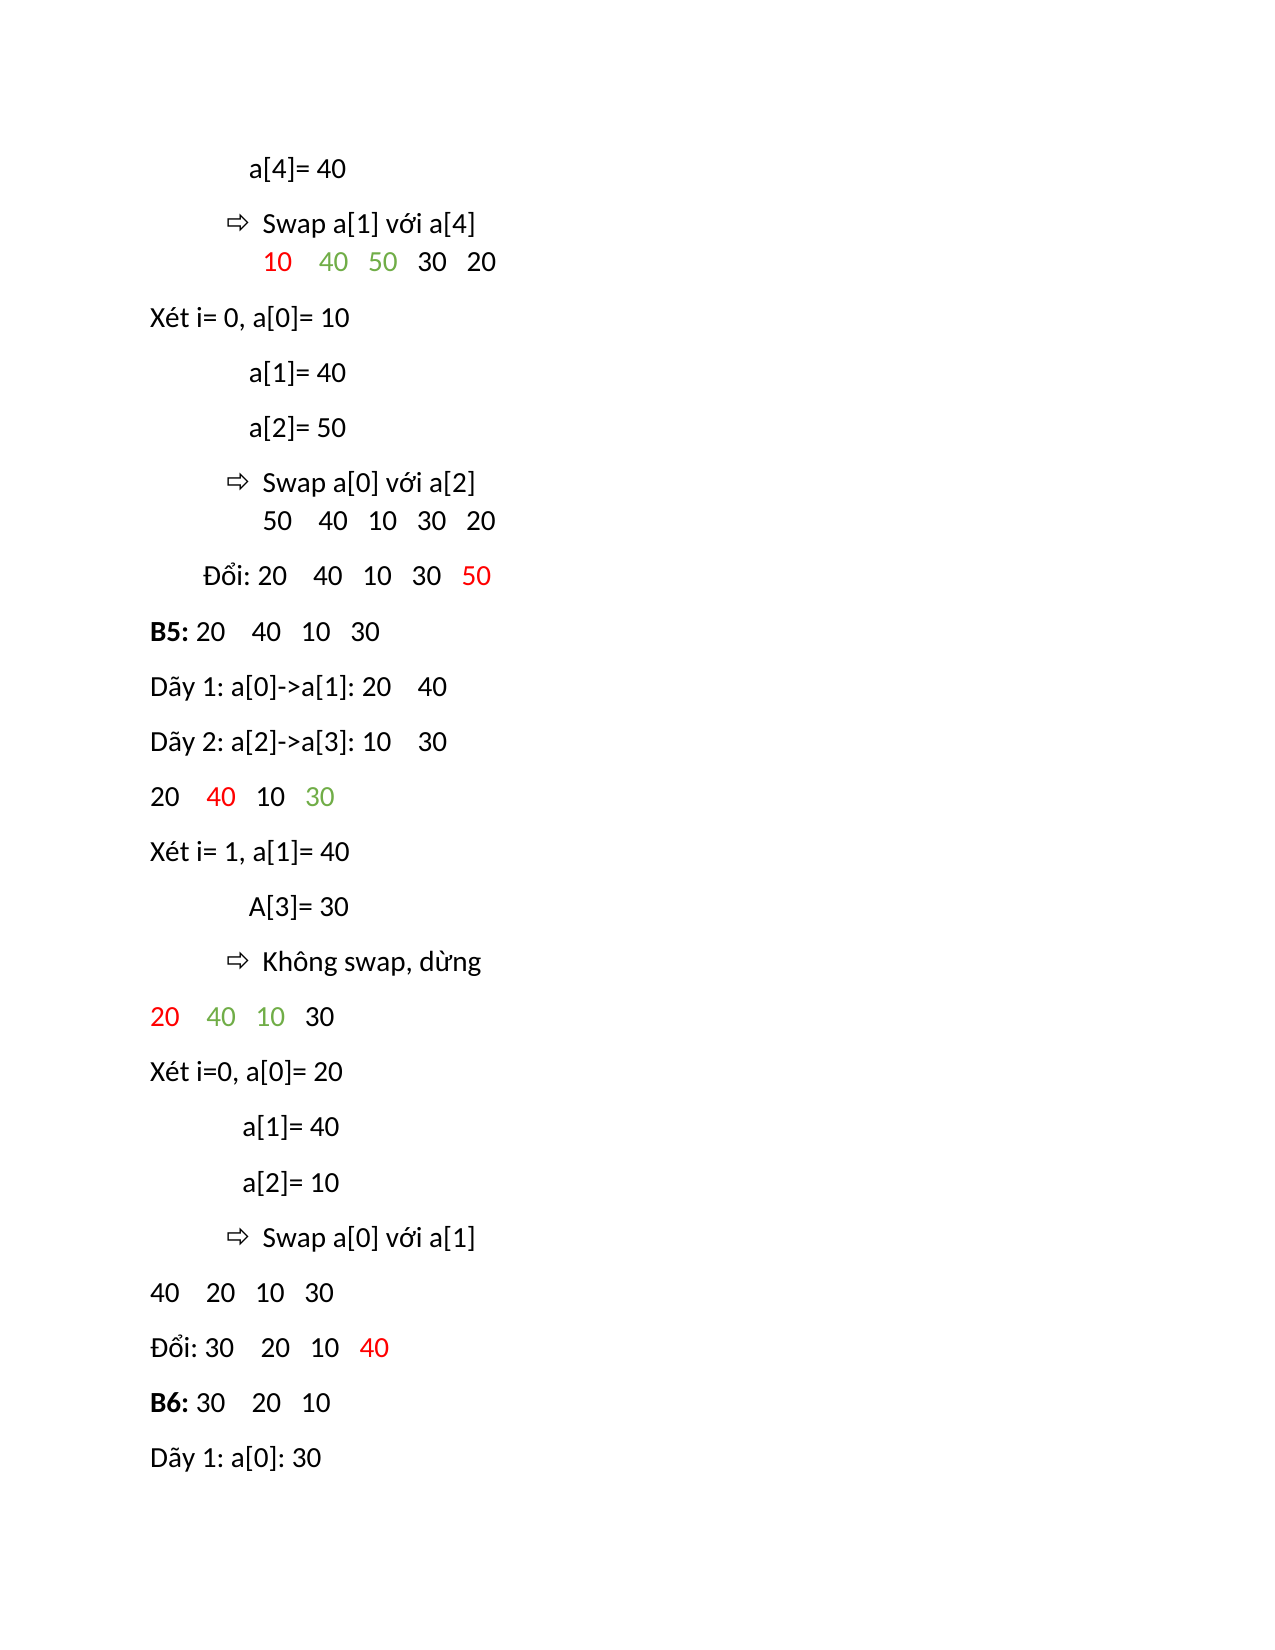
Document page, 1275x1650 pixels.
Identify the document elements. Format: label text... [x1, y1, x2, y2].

text a[2]= 10 [150, 1164, 1125, 1199]
text 20 40 10 30 [150, 998, 1125, 1034]
text Dãy 2: a[2]->a[3]: 10 30 [150, 723, 1125, 758]
text B5: 20 40 10 30 [150, 613, 1125, 648]
text a[1]= 40 [150, 354, 1125, 389]
list 50 40 10 30 20 [262, 502, 1125, 538]
text Xét i= 1, a[1]= 40 [150, 833, 1125, 869]
text a[1]= 40 [150, 1108, 1125, 1144]
list Swap a[0] với a[1] [225, 1219, 1125, 1254]
text a[4]= 40 [150, 150, 1125, 186]
text Dãy 1: a[0]: 30 [150, 1439, 1125, 1475]
text Dãy 1: a[0]->a[1]: 20 40 [150, 668, 1125, 703]
text B6: 30 20 10 [150, 1384, 1125, 1420]
list Swap a[1] với a[4] [225, 205, 1125, 241]
text Đổi: 20 40 10 30 50 [150, 557, 1125, 593]
text 20 40 10 30 [150, 778, 1125, 813]
list Swap a[0] với a[2] [225, 464, 1125, 499]
text 40 20 10 30 [150, 1274, 1125, 1309]
list 10 40 50 30 20 [262, 243, 1125, 279]
text Đổi: 30 20 10 40 [150, 1329, 1125, 1364]
text Xét i= 0, a[0]= 10 [150, 299, 1125, 334]
list Không swap, dừng [225, 943, 1125, 979]
text Xét i=0, a[0]= 20 [150, 1053, 1125, 1089]
text A[3]= 30 [150, 888, 1125, 924]
text a[2]= 50 [150, 409, 1125, 444]
